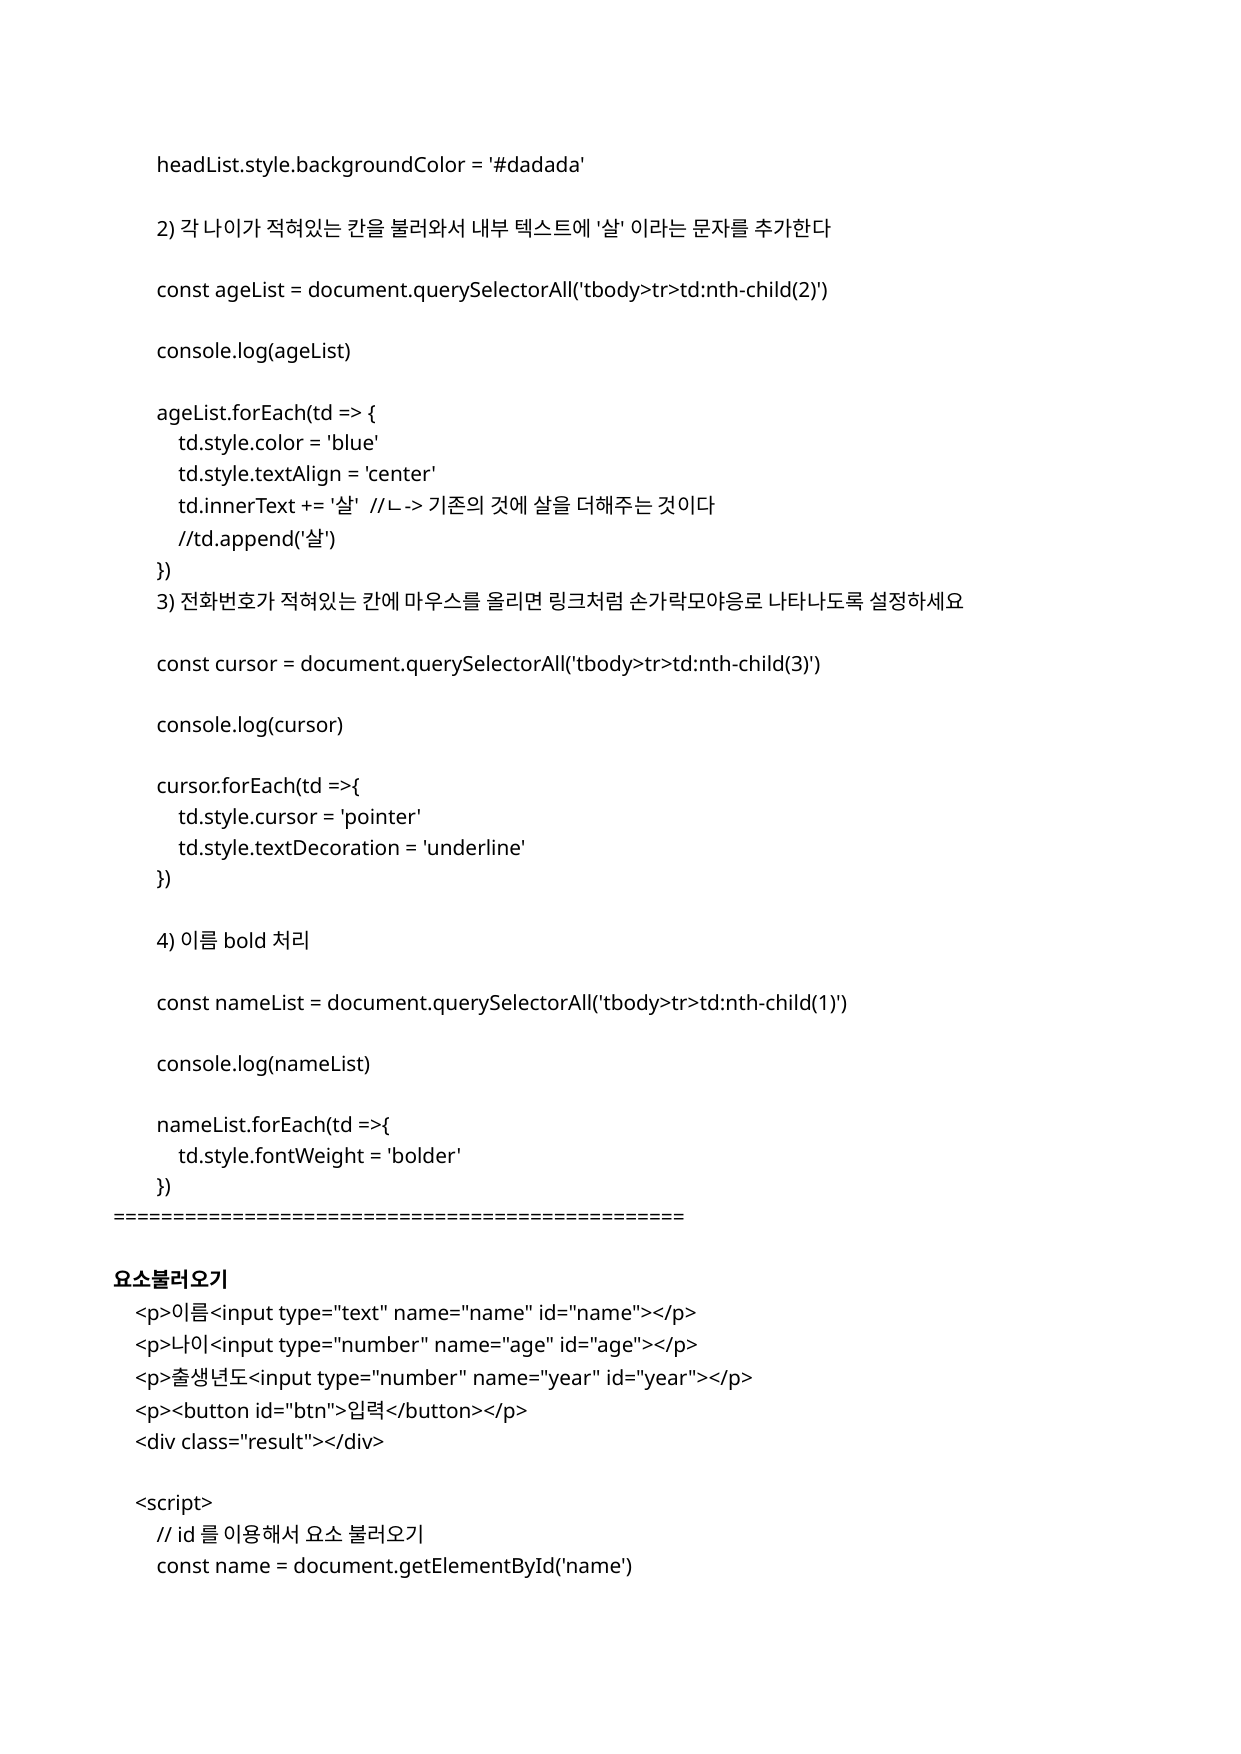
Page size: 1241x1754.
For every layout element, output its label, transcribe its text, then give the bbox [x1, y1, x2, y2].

text ================================================ [113, 1202, 1127, 1231]
